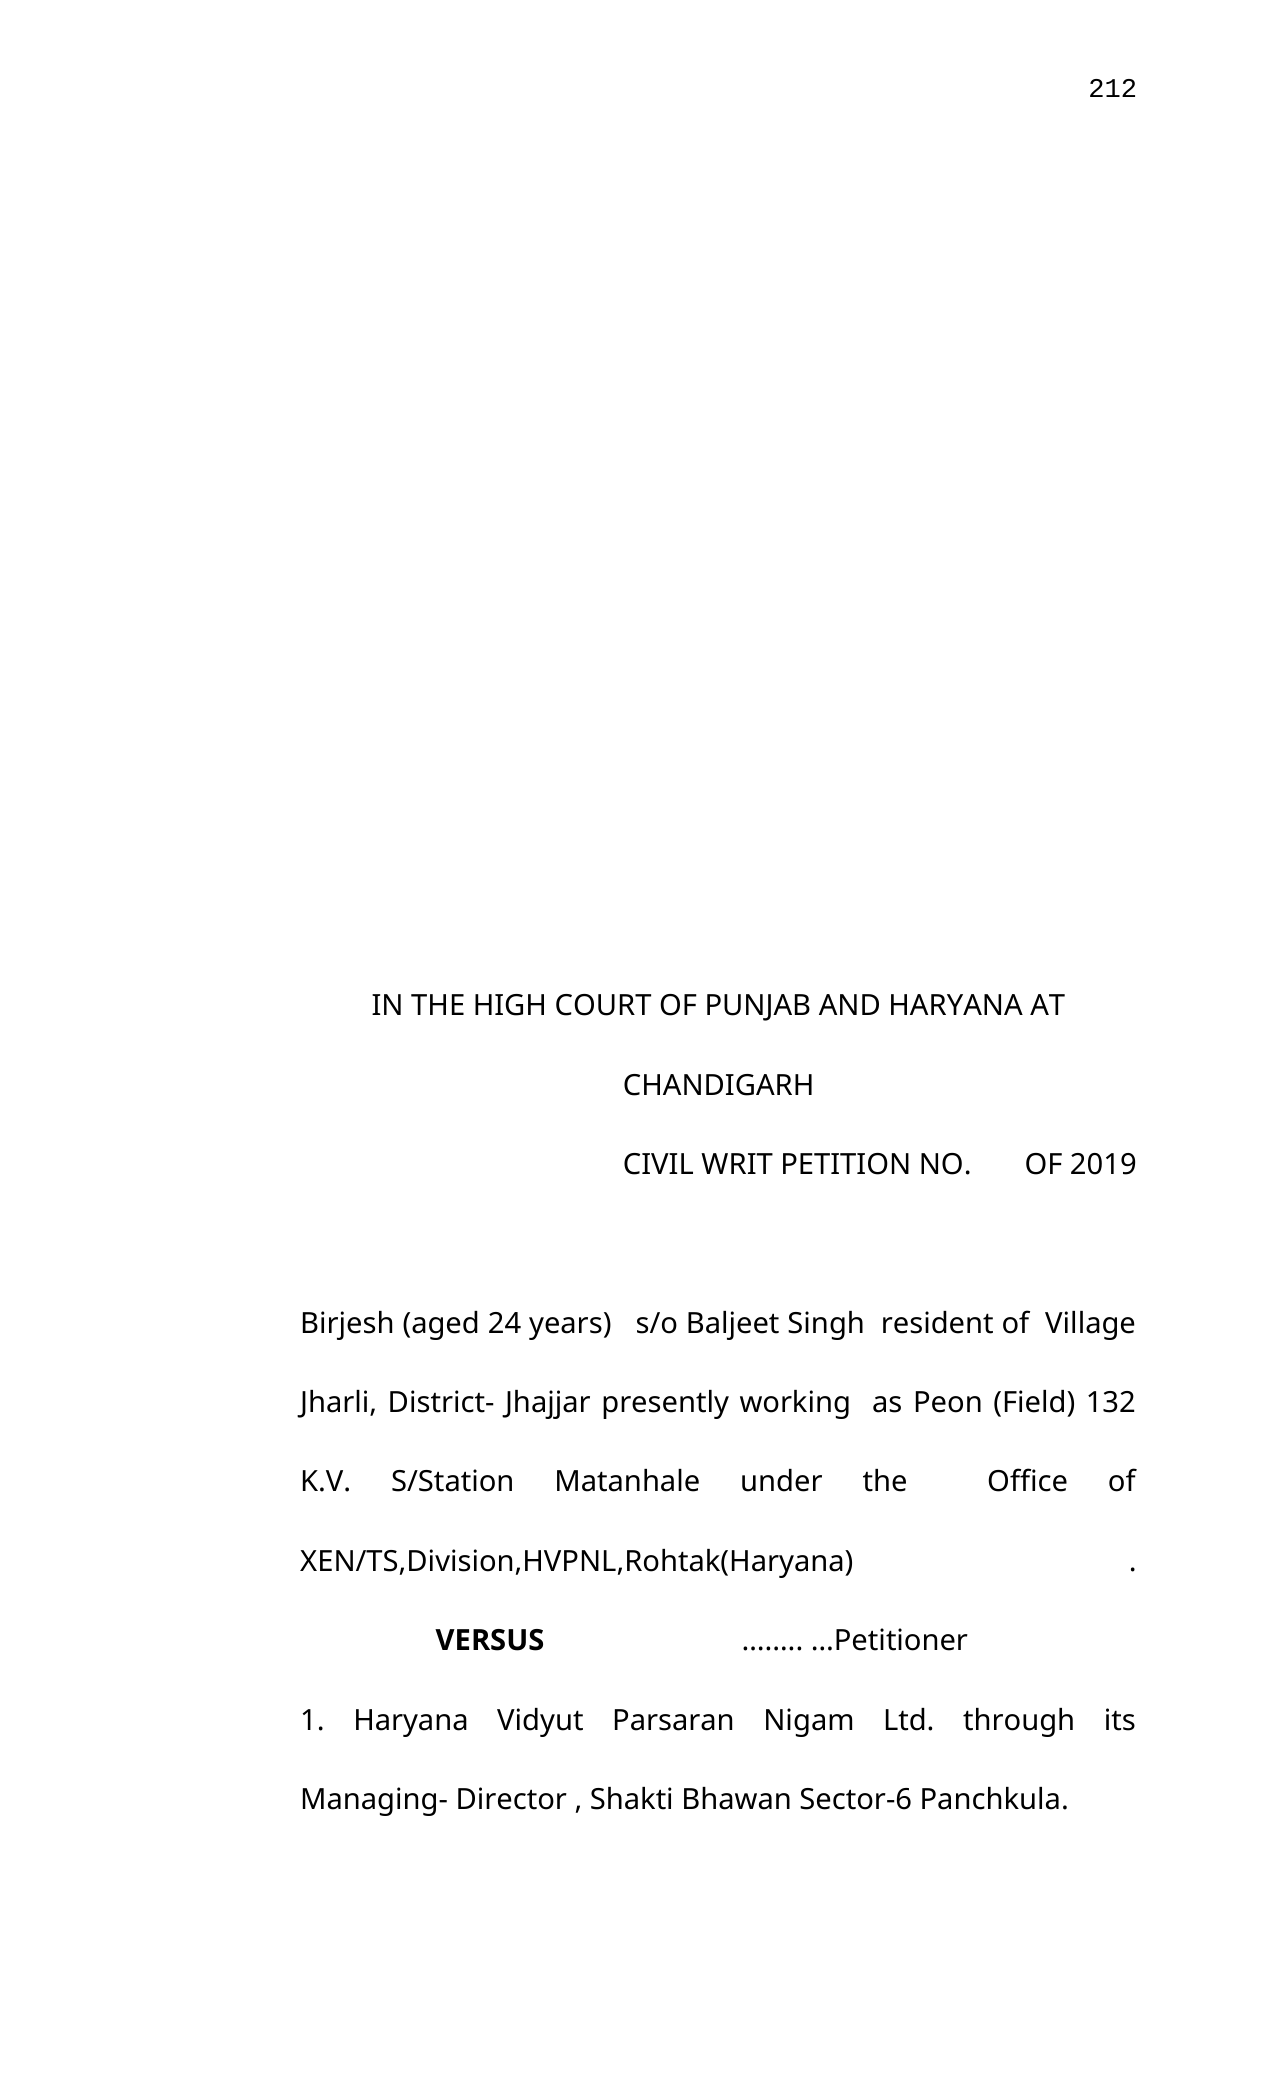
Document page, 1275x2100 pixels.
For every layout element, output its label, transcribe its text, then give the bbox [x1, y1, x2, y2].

text IN THE HIGH COURT OF PUNJAB AND ANA AT CHANDIGARH [300, 984, 1137, 1103]
list 1. Haryana Vidyut Parsaran Nigam Ltd. through its Managing- Director , Shakti Bhawan Sector-6 Panchkula. [300, 1699, 1137, 1818]
text Birjesh (aged 24 years) s/o Baljeet Singh resident of Village Jharli, District- Jhajjar presently working as Peon (Field) 132 K.V. S/Station Matanhale under the Office of XEN/TS,Division,HVPNL,Rohtak(Haryana) . VERSUS ….…. …Petitioner [300, 1302, 1137, 1659]
text CIVIL WRIT PETITION NO. OF 2019 [300, 1143, 1137, 1183]
